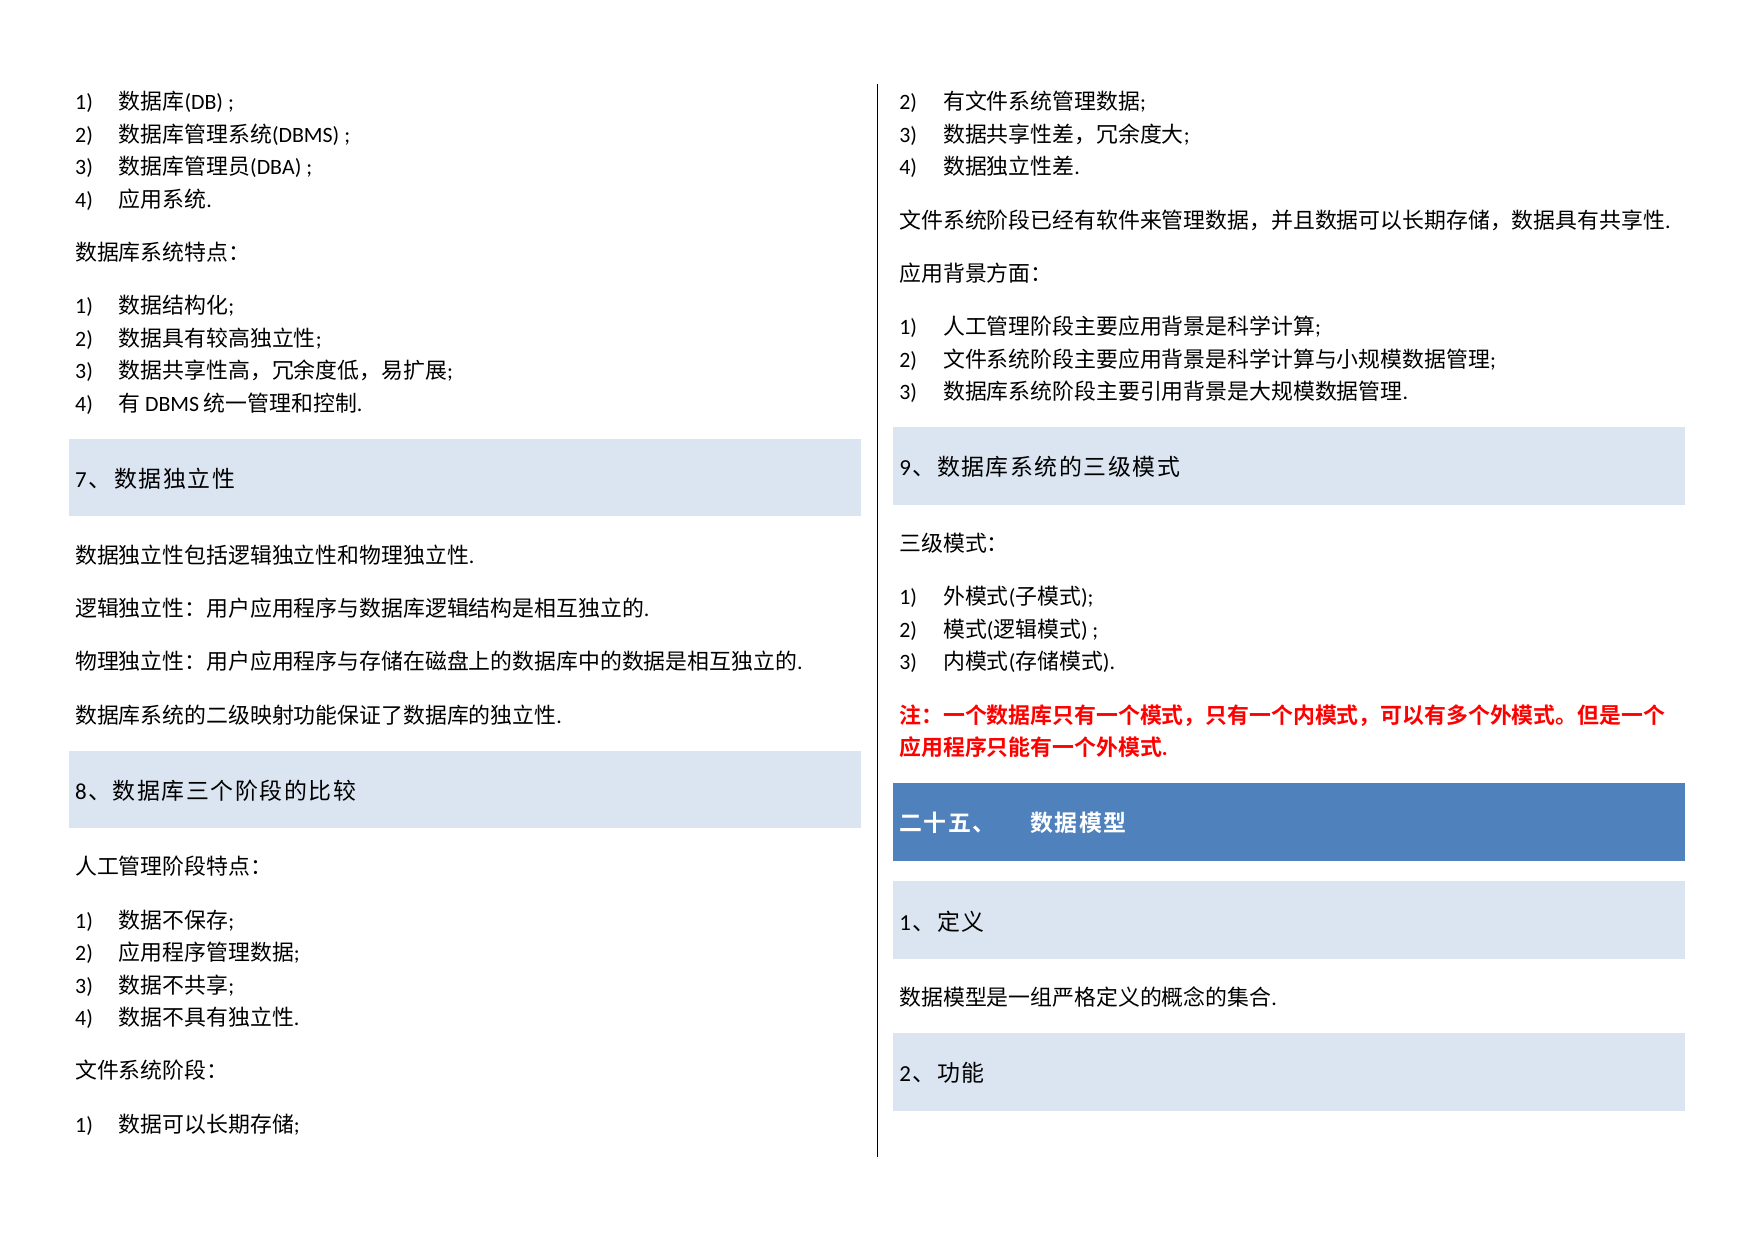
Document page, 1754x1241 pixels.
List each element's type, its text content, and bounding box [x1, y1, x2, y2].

text 数据库系统特点： [75, 235, 855, 267]
list 数据共享性高，冗余度低，易扩展; [75, 353, 855, 386]
list 数据具有较高独立性; [75, 321, 855, 353]
subtitle 2、功能 [899, 1039, 1679, 1104]
subtitle 8、数据库三个阶段的比较 [75, 757, 855, 822]
text 文件系统阶段： [75, 1053, 855, 1086]
text 逻辑独立性：用户应用程序与数据库逻辑结构是相互独立的. [75, 591, 855, 623]
text 三级模式： [899, 526, 1679, 558]
text 应用背景方面： [899, 256, 1679, 288]
list 数据不共享; [75, 967, 855, 1000]
text 物理独立性：用户应用程序与存储在磁盘上的数据库中的数据是相互独立的. [75, 644, 855, 676]
list 应用系统. [75, 181, 855, 214]
list 文件系统阶段主要应用背景是科学计算与小规模数据管理; [899, 341, 1679, 374]
subtitle 9、数据库系统的三级模式 [899, 434, 1679, 498]
list 有DBMS统一管理和控制. [75, 386, 855, 418]
list 数据独立性差. [899, 149, 1679, 181]
subtitle 数据独立性 [75, 445, 855, 510]
list 数据不具有独立性. [75, 1000, 855, 1032]
text 数据模型是一组严格定义的概念的集合. [899, 980, 1679, 1012]
subtitle 数据模型 [899, 789, 1679, 854]
list 数据可以长期存储; [75, 1106, 855, 1139]
list 内模式(存储模式). [899, 644, 1679, 676]
text 人工管理阶段特点： [75, 849, 855, 881]
text 文件系统阶段已经有软件来管理数据，并且数据可以长期存储，数据具有共享性. [899, 202, 1679, 235]
text 注：一个数据库只有一个模式，只有一个内模式，可以有多个外模式。但是一个应用程序只能有一个外模式. [899, 697, 1679, 762]
list 外模式(子模式); [899, 579, 1679, 611]
text 数据库系统的二级映射功能保证了数据库的独立性. [75, 697, 855, 730]
list 数据库管理系统(DBMS) ; [75, 116, 855, 149]
list 数据共享性差，冗余度大; [899, 116, 1679, 149]
list 数据库管理员(DBA) ; [75, 149, 855, 181]
text 数据独立性包括逻辑独立性和物理独立性. [75, 537, 855, 570]
list 数据库系统阶段主要引用背景是大规模数据管理. [899, 374, 1679, 406]
list 人工管理阶段主要应用背景是科学计算; [899, 309, 1679, 341]
list 数据不保存; [75, 902, 855, 935]
list 应用程序管理数据; [75, 935, 855, 967]
list 数据结构化; [75, 288, 855, 321]
list 有文件系统管理数据; [899, 84, 1679, 116]
list 模式(逻辑模式) ; [899, 611, 1679, 644]
subtitle 1、定义 [899, 888, 1679, 953]
list 数据库(DB) ; [75, 84, 855, 116]
